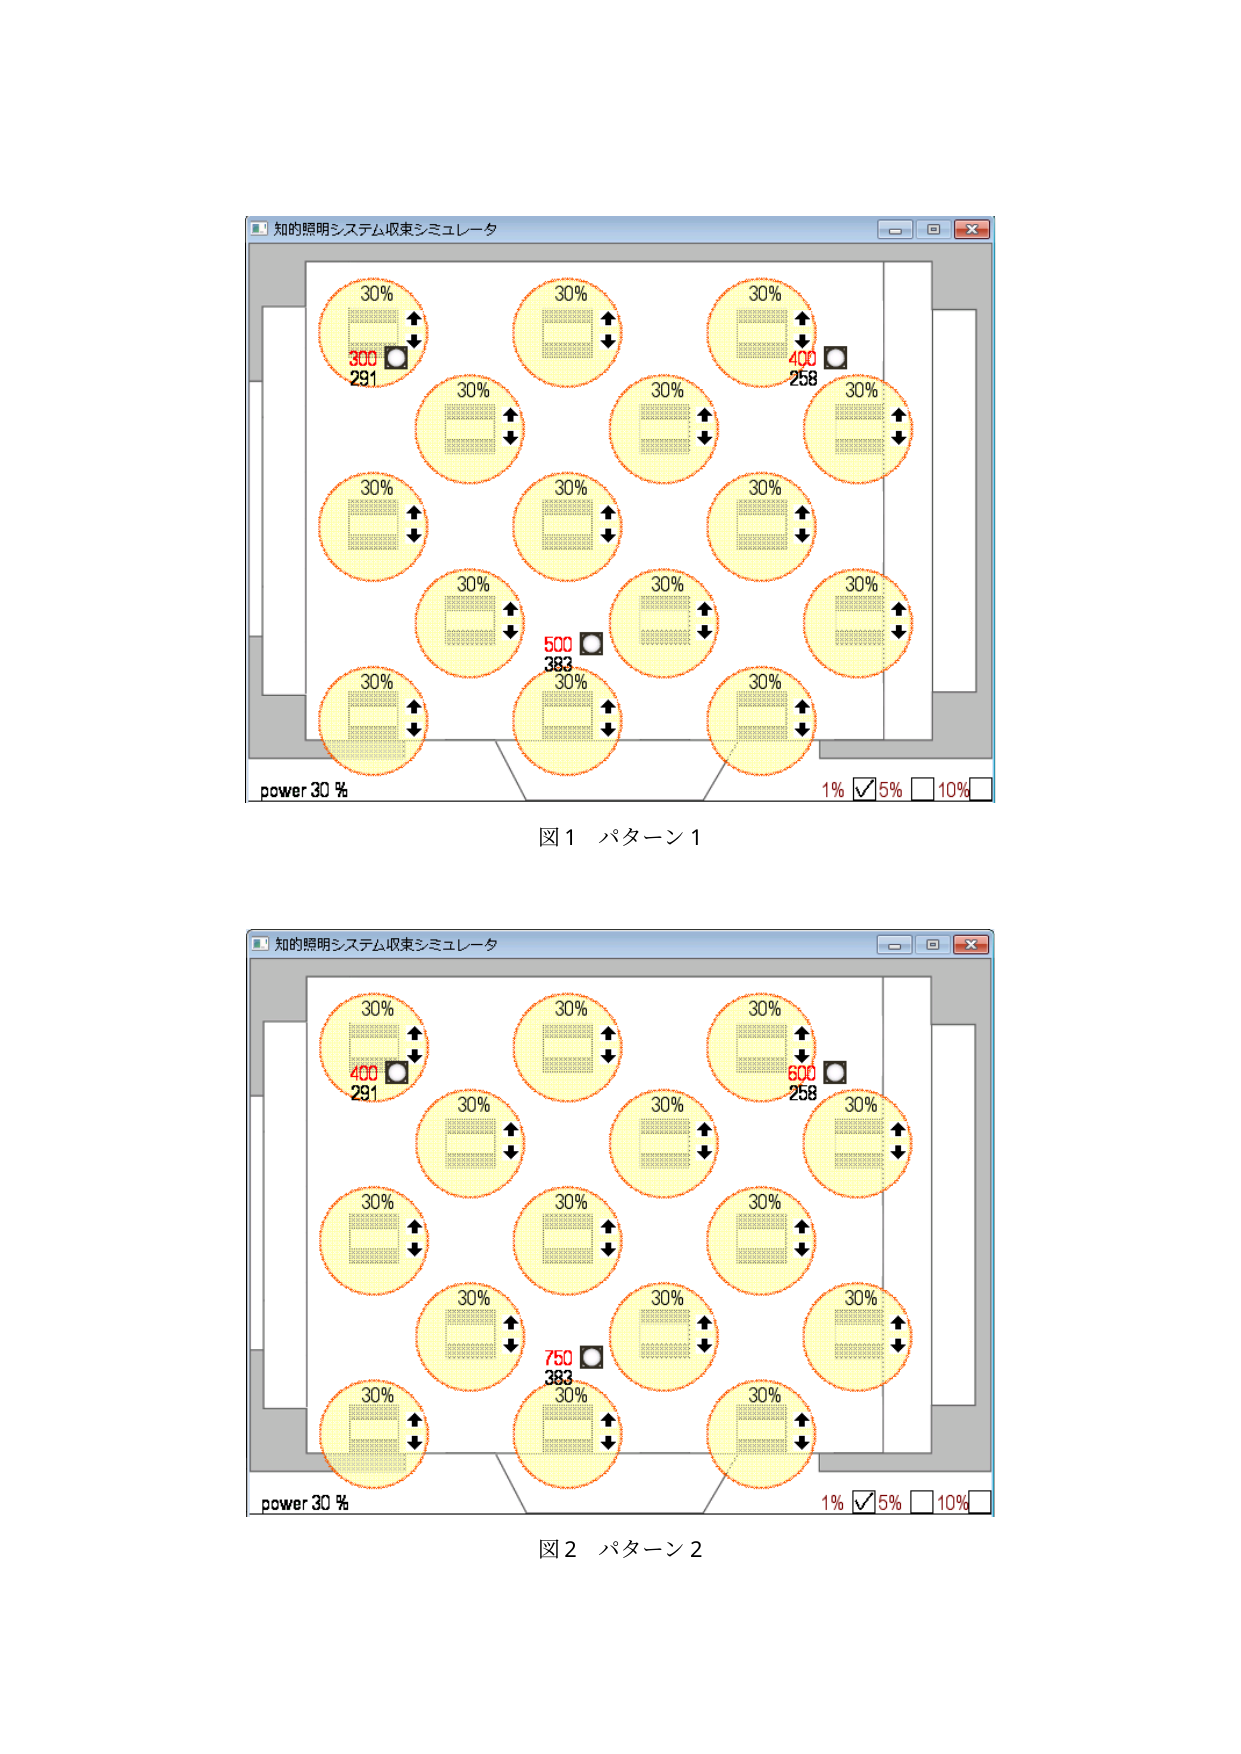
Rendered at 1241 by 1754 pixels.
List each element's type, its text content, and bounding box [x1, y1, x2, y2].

text 図1 パターン1 [177, 817, 1063, 854]
picture [246, 929, 995, 1517]
text 図2 パターン2 [177, 1529, 1063, 1567]
picture [245, 216, 995, 803]
